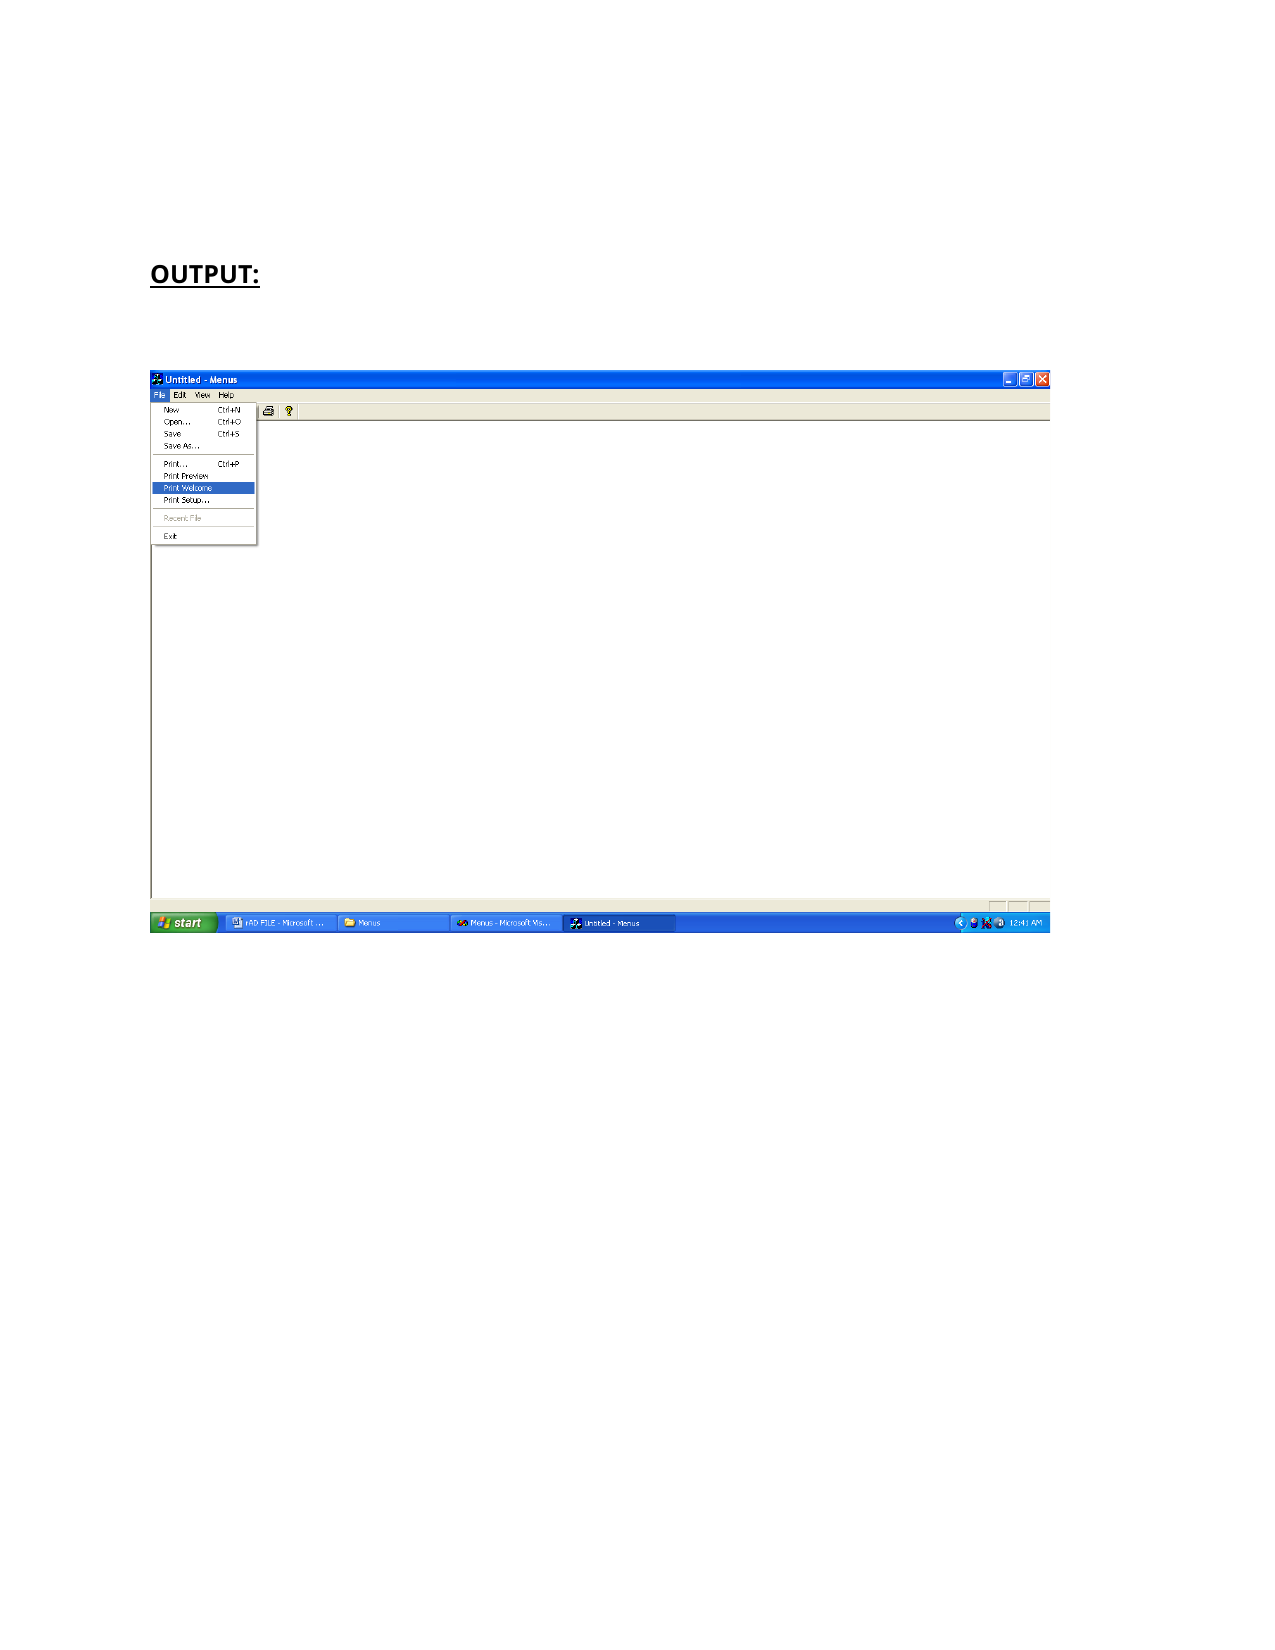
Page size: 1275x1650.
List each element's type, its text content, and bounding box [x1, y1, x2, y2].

picture [150, 370, 1050, 933]
text OUTPUT: [150, 257, 1125, 291]
